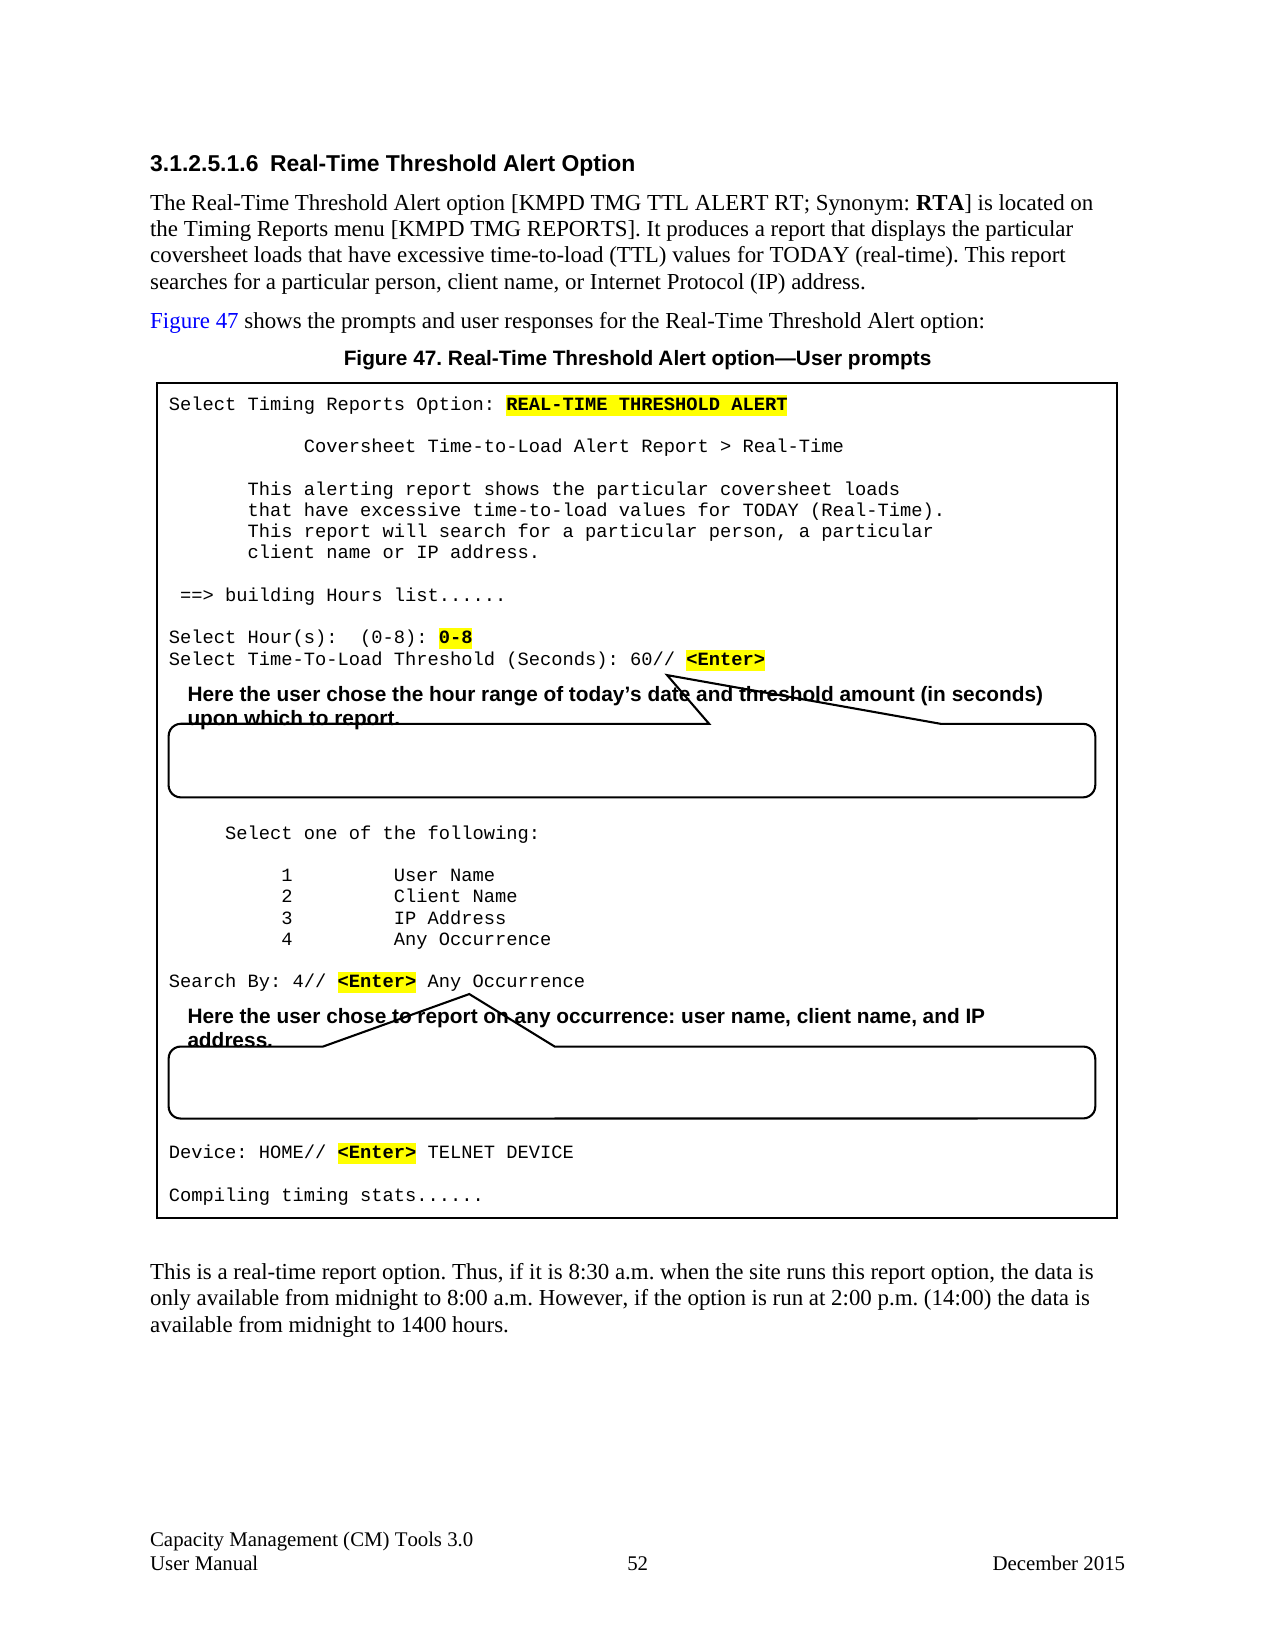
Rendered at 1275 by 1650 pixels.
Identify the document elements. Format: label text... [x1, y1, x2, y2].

subtitle Real-Time Threshold Alert Option [150, 150, 1125, 176]
text This alerting report shows the particular coversheet loads [158, 467, 1116, 488]
text Device: HOME// <Enter> TELNET DEVICE [158, 1130, 1116, 1164]
text client name or IP address. [158, 531, 1116, 564]
text Select Timing Reports Option: REAL-TIME THRESHOLD ALERT [158, 384, 1116, 416]
text Select Hour(s): (0-8): 0-8 [158, 616, 1116, 637]
text 4 Any Occurrence [158, 917, 1116, 951]
text Select one of the following: [158, 811, 1116, 845]
text that have excessive time-to-load values for TODAY (Real-Time). [158, 488, 1116, 509]
text Search By: 4// <Enter> Any Occurrence [158, 960, 1116, 993]
text 3 IP Address [158, 896, 1116, 917]
text Compiling timing stats...... [158, 1173, 1116, 1217]
text This report will search for a particular person, a particular [158, 509, 1116, 531]
text Select Time-To-Load Threshold (Seconds): 60// <Enter> [158, 637, 1116, 671]
text The Real-Time Threshold Alert option [KMPD TTL ALERT RT; Synonym: RTA] is located on the Timing Reports menu [KMPD REPORTS]. It produces a report that displays the particular coversheet loads that have excessive time-to-load (TTL) values for TODAY (real-time). This report searches for a particular person, client name, or Internet Protocol (IP) address. [150, 189, 1125, 294]
text Figure 47 shows the prompts and user responses for the Real-Time Threshold Alert option: [150, 307, 1125, 333]
text 1 User Name [158, 853, 1116, 875]
text Figure 47. Real-Time Threshold Alert option—User prompts [150, 346, 1125, 369]
text ==> building Hours list...... [158, 573, 1116, 607]
text This is a real-time report option. Thus, if it is 8:30 a.m. when the site runs this report option, the data is only available from midnight to 8:00 a.m. However, if the option is run at 2:00 p.m. (14:00) the data is available from to 1400 hours. [150, 1258, 1125, 1337]
text 2 Client Name [158, 875, 1116, 896]
text Coversheet Time-to-Load Alert Report > Real-Time [158, 424, 1116, 458]
